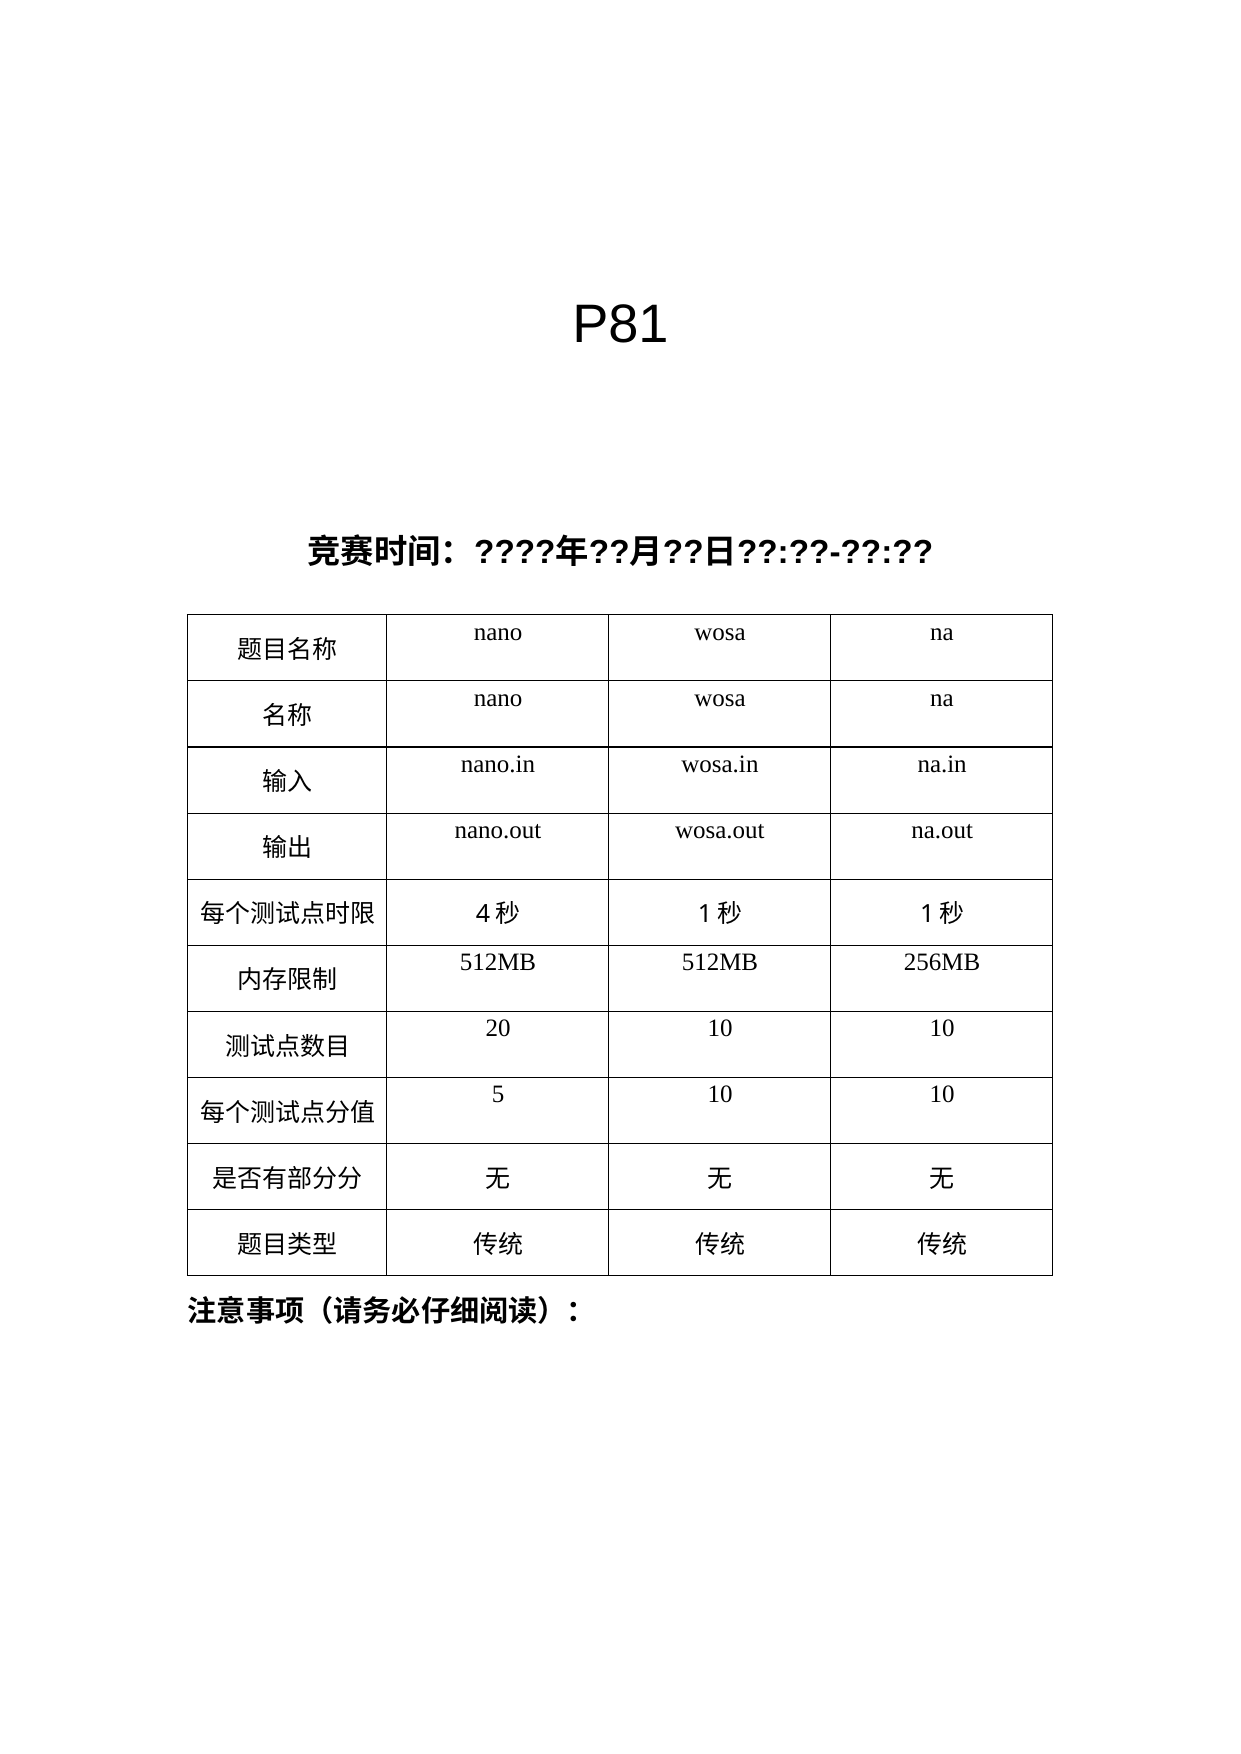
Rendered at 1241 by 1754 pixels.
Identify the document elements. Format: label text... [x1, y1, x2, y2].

text 竞赛时间：????年??月??日??:??-??:?? [187, 517, 1053, 582]
table_cell 4秒 [387, 880, 608, 944]
table_cell 10 [831, 1078, 1052, 1143]
table_cell 是否有部分分 [188, 1144, 386, 1209]
table_cell nano.in [387, 748, 608, 812]
table_cell 无 [387, 1144, 608, 1209]
table_cell 每个测试点时限 [188, 880, 386, 944]
table_cell wosa.in [609, 748, 830, 812]
table_cell 输入 [188, 748, 386, 812]
table_cell 5 [387, 1078, 608, 1143]
table_cell 512MB [609, 946, 830, 1011]
table_cell na [831, 681, 1052, 746]
table_cell 测试点数目 [188, 1012, 386, 1077]
table_cell 1秒 [831, 880, 1052, 944]
table_cell nano.out [387, 814, 608, 878]
table_cell 题目类型 [188, 1210, 386, 1275]
table_cell 传统 [831, 1210, 1052, 1275]
text P81 [177, 292, 1064, 354]
table_cell 20 [387, 1012, 608, 1077]
table_cell 传统 [387, 1210, 608, 1275]
table_cell 输出 [188, 814, 386, 878]
table_cell na.out [831, 814, 1052, 878]
text 注意事项（请务必仔细阅读）： [187, 1276, 1053, 1341]
table_cell 无 [831, 1144, 1052, 1209]
table_header na [831, 615, 1052, 680]
table_cell 10 [831, 1012, 1052, 1077]
table_header 题目名称 [188, 615, 386, 680]
table_cell 传统 [609, 1210, 830, 1275]
table_header wosa [609, 615, 830, 680]
table_cell 无 [609, 1144, 830, 1209]
table_cell 10 [609, 1078, 830, 1143]
table_cell wosa.out [609, 814, 830, 878]
table_cell na.in [831, 748, 1052, 812]
table_cell 内存限制 [188, 946, 386, 1011]
table_cell 256MB [831, 946, 1052, 1011]
table_cell 每个测试点分值 [188, 1078, 386, 1143]
table_cell 名称 [188, 681, 386, 746]
table_cell wosa [609, 681, 830, 746]
table_cell 512MB [387, 946, 608, 1011]
table_cell nano [387, 681, 608, 746]
table_header nano [387, 615, 608, 680]
table_cell 1秒 [609, 880, 830, 944]
table_cell 10 [609, 1012, 830, 1077]
